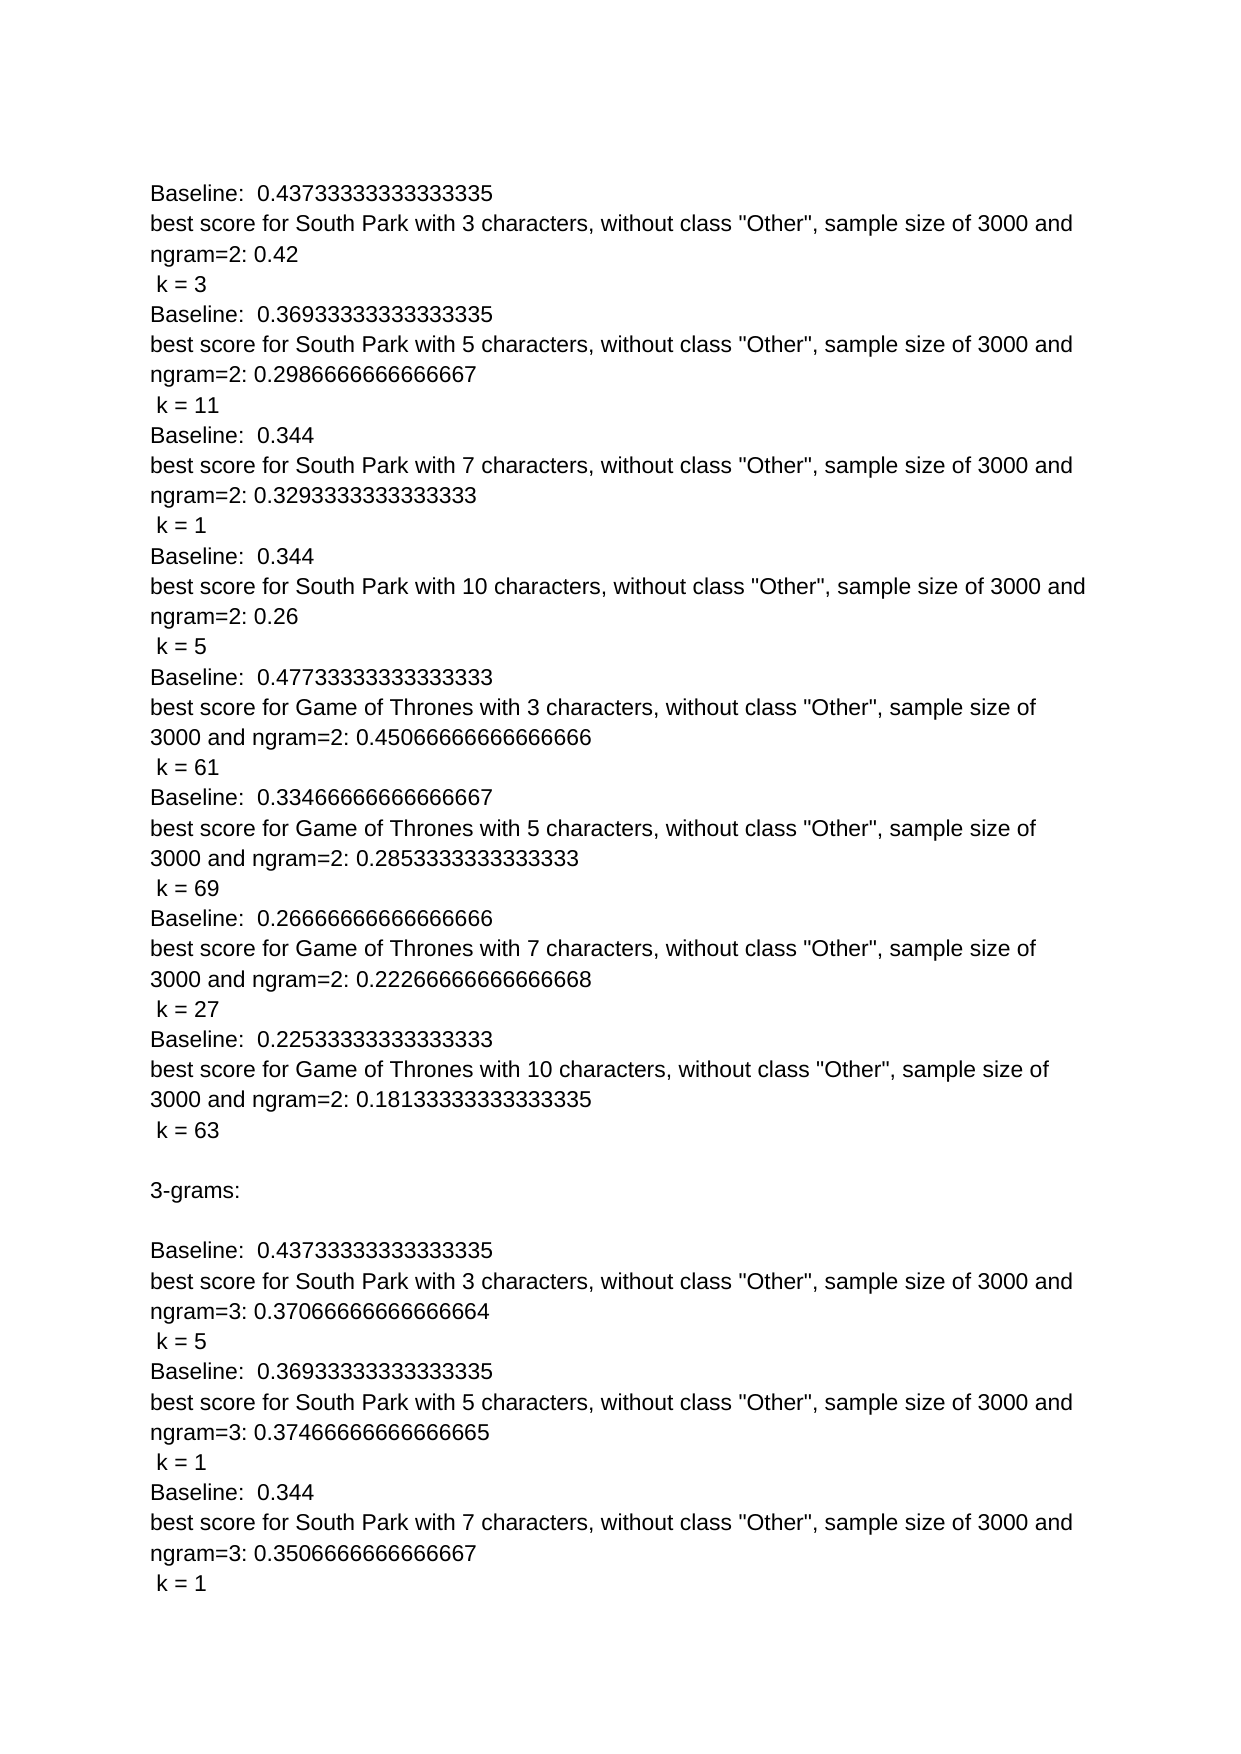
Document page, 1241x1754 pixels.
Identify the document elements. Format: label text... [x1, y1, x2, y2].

text 3-grams: [150, 1177, 1090, 1203]
text k = 5 [150, 1328, 1090, 1354]
text best score for South Park with 7 characters, without class "Other", sample size of 3000 and ngram=2: 0.3293333333333333 [150, 452, 1090, 509]
text best score for Game of Thrones with 7 characters, without class "Other", sample size of 3000 and ngram=2: 0.22266666666666668 [150, 935, 1090, 992]
text k = 69 [150, 875, 1090, 901]
text best score for South Park with 10 characters, without class "Other", sample size of 3000 and ngram=2: 0.26 [150, 573, 1090, 629]
text k = 5 [150, 633, 1090, 660]
text Baseline: 0.43733333333333335 [150, 180, 1090, 207]
text k = 1 [150, 512, 1090, 539]
text Baseline: 0.33466666666666667 [150, 784, 1090, 811]
text Baseline: 0.344 [150, 1479, 1090, 1506]
text Baseline: 0.43733333333333335 [150, 1237, 1090, 1264]
text Baseline: 0.344 [150, 543, 1090, 569]
text Baseline: 0.26666666666666666 [150, 905, 1090, 932]
text k = 1 [150, 1570, 1090, 1596]
text best score for South Park with 3 characters, without class "Other", sample size of 3000 and ngram=2: 0.42 [150, 210, 1090, 267]
text k = 27 [150, 996, 1090, 1022]
text best score for South Park with 7 characters, without class "Other", sample size of 3000 and ngram=3: 0.3506666666666667 [150, 1509, 1090, 1566]
text best score for South Park with 5 characters, without class "Other", sample size of 3000 and ngram=3: 0.37466666666666665 [150, 1388, 1090, 1445]
text best score for South Park with 5 characters, without class "Other", sample size of 3000 and ngram=2: 0.2986666666666667 [150, 331, 1090, 388]
text k = 11 [150, 392, 1090, 418]
text k = 63 [150, 1117, 1090, 1143]
text k = 3 [150, 271, 1090, 297]
text Baseline: 0.36933333333333335 [150, 1358, 1090, 1385]
text best score for Game of Thrones with 10 characters, without class "Other", sample size of 3000 and ngram=2: 0.18133333333333335 [150, 1056, 1090, 1113]
text Baseline: 0.36933333333333335 [150, 301, 1090, 327]
text Baseline: 0.22533333333333333 [150, 1026, 1090, 1052]
text k = 61 [150, 754, 1090, 781]
text Baseline: 0.344 [150, 422, 1090, 448]
text best score for Game of Thrones with 5 characters, without class "Other", sample size of 3000 and ngram=2: 0.2853333333333333 [150, 814, 1090, 871]
text k = 1 [150, 1449, 1090, 1475]
text best score for Game of Thrones with 3 characters, without class "Other", sample size of 3000 and ngram=2: 0.45066666666666666 [150, 694, 1090, 750]
text Baseline: 0.47733333333333333 [150, 663, 1090, 690]
text best score for South Park with 3 characters, without class "Other", sample size of 3000 and ngram=3: 0.37066666666666664 [150, 1268, 1090, 1324]
